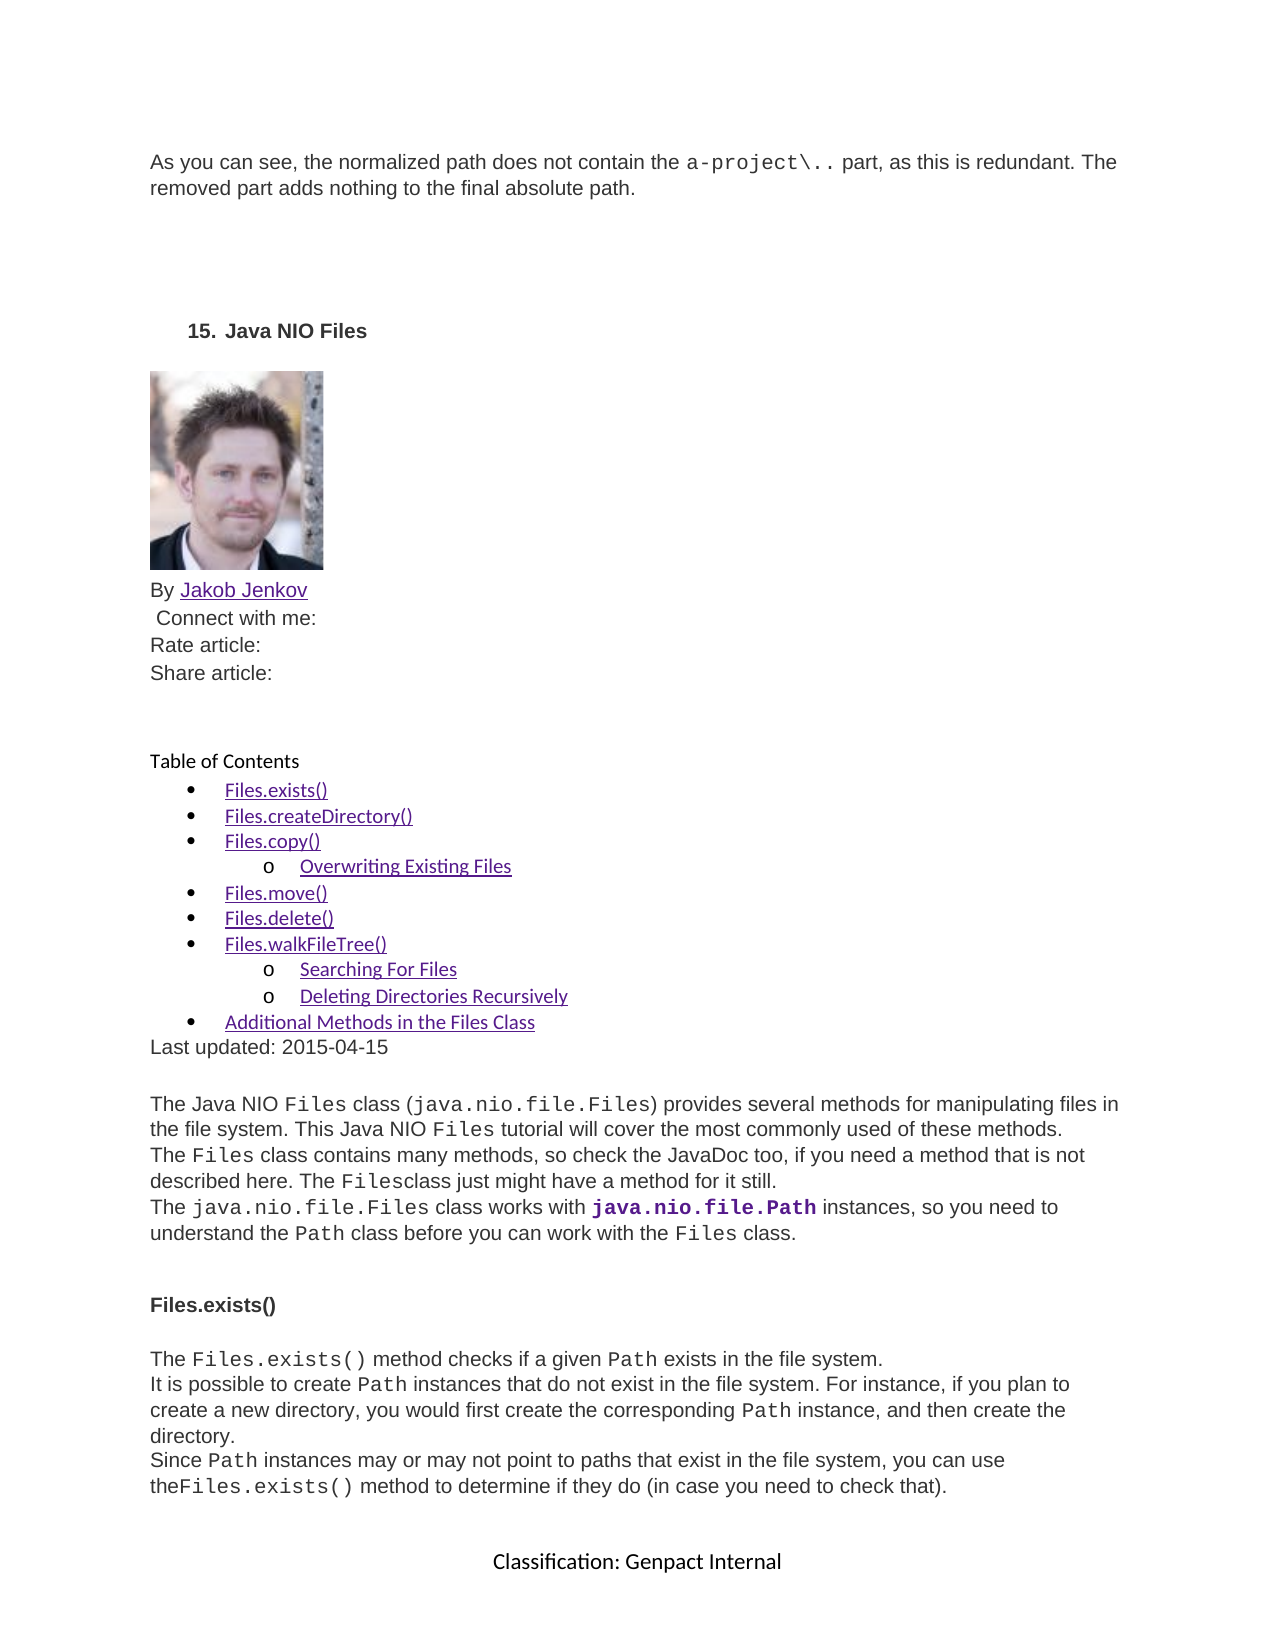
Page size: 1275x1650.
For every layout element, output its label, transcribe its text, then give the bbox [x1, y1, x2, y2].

subtitle Files.exists() [150, 1293, 1125, 1317]
text Connect with me: [150, 605, 1125, 629]
subtitle Java NIO Files [187, 318, 1125, 342]
list Files.exists() [187, 777, 1125, 803]
text The java.nio.file.Files class works with java.nio.file.Path instances, so you need to understand the Path class before you can work with the Files class. [150, 1195, 1125, 1246]
text Last updated: 2015-04-15 [150, 1035, 1125, 1059]
list Files.createDirectory() [187, 803, 1125, 828]
text As you can see, the normalized path does not contain the a-project\.. part, as this is redundant. The removed part adds nothing to the final absolute path. [150, 150, 1125, 200]
text The Java NIO Files class (java.nio.file.Files) provides several methods for manipulating files in the file system. This Java NIO Files tutorial will cover the most commonly used of these methods. The Files class contains many methods, so check the JavaDoc too, if you need a method that is not described here. The Filesclass just might have a method for it still. [150, 1091, 1125, 1195]
text It is possible to create Path instances that do not exist in the file system. For instance, if you plan to create a new directory, you would first create the corresponding Path instance, and then create the directory. [150, 1372, 1125, 1448]
picture [150, 371, 324, 570]
list Files.delete() [187, 906, 1125, 931]
list Deleting Directories Recursively [262, 983, 1125, 1009]
text The Files.exists() method checks if a given Path exists in the file system. [150, 1346, 1125, 1372]
text Since Path instances may or may not point to paths that exist in the file system, you can use theFiles.exists() method to determine if they do (in case you need to check that). [150, 1448, 1125, 1499]
text Table of Contents [150, 748, 1125, 774]
text Rate article: [150, 633, 1125, 657]
list Additional Methods in the Files Class [187, 1009, 1125, 1035]
list Files.move() [187, 880, 1125, 906]
list Overwriting Existing Files [262, 854, 1125, 880]
list Files.copy() [187, 828, 1125, 854]
list Files.walkFileTree() [187, 931, 1125, 956]
list Searching For Files [262, 956, 1125, 983]
text Share article: [150, 660, 1125, 684]
text By Jakob Jenkov [150, 372, 1125, 602]
